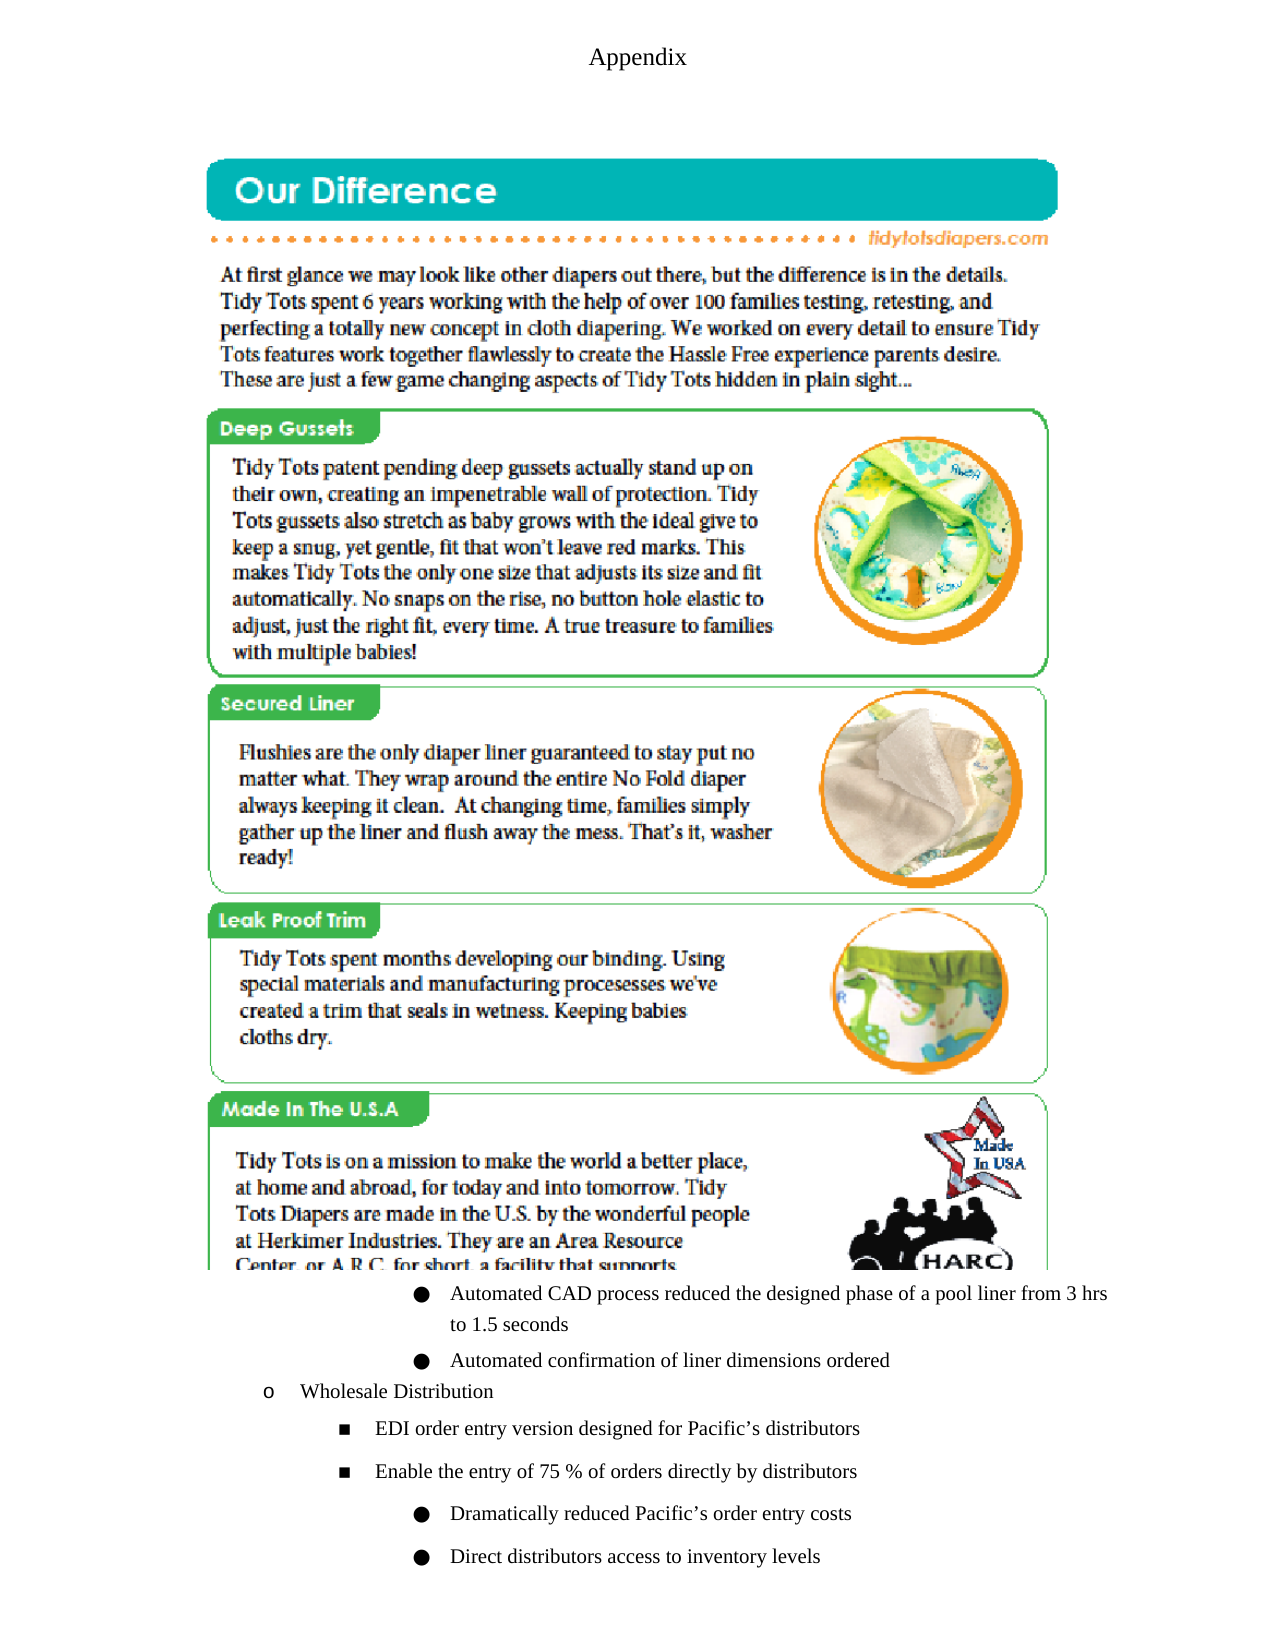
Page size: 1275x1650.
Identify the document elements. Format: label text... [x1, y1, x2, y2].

list Enable the entry of 75 % of orders directly by distributors [337, 1447, 1125, 1490]
picture [150, 127, 1109, 1270]
list EDI order entry version designed for Pacific’s distributors [337, 1404, 1125, 1447]
list Dramatically reduced Pacific’s order entry costs [412, 1490, 1125, 1533]
list Automated confirmation of liner dimensions ordered [412, 1336, 1125, 1379]
list Wholesale Distribution [262, 1379, 1125, 1404]
list Automated CAD process reduced the designed phase of a pool liner from 3 hrs to 1.5 seconds [412, 1269, 1125, 1336]
list Direct distributors access to inventory levels [412, 1533, 1125, 1575]
